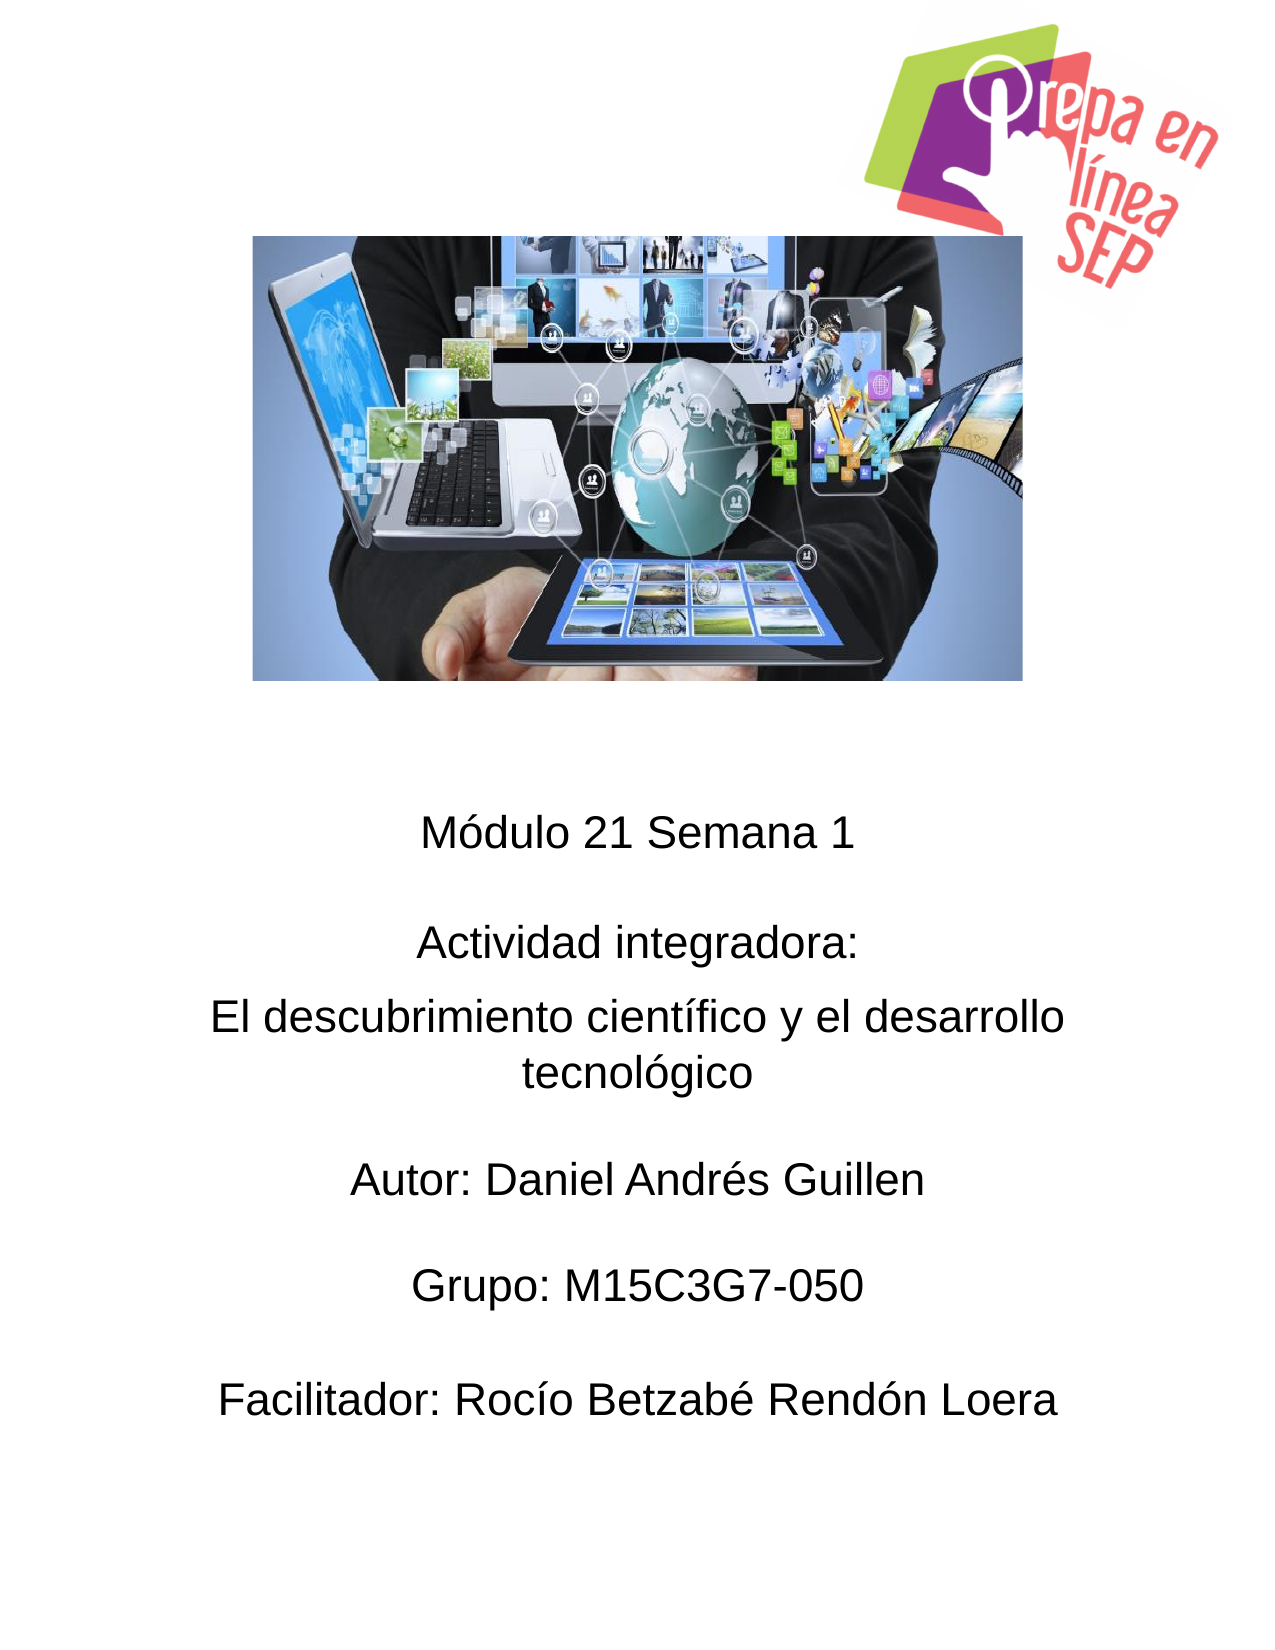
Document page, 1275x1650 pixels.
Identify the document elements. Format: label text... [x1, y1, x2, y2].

title Grupo: M15C3G7-050 [177, 1258, 1098, 1311]
text Facilitador: Rocío Betzabé Rendón Loera [177, 1315, 1098, 1425]
text Actividad integradora: [177, 916, 1098, 968]
picture [252, 0, 1234, 681]
title Autor: Daniel Andrés Guillen [177, 1153, 1098, 1206]
text El descubrimiento científico y el desarrollo tecnológico [177, 989, 1098, 1099]
title Módulo 21 Semana 1 [177, 806, 1098, 859]
